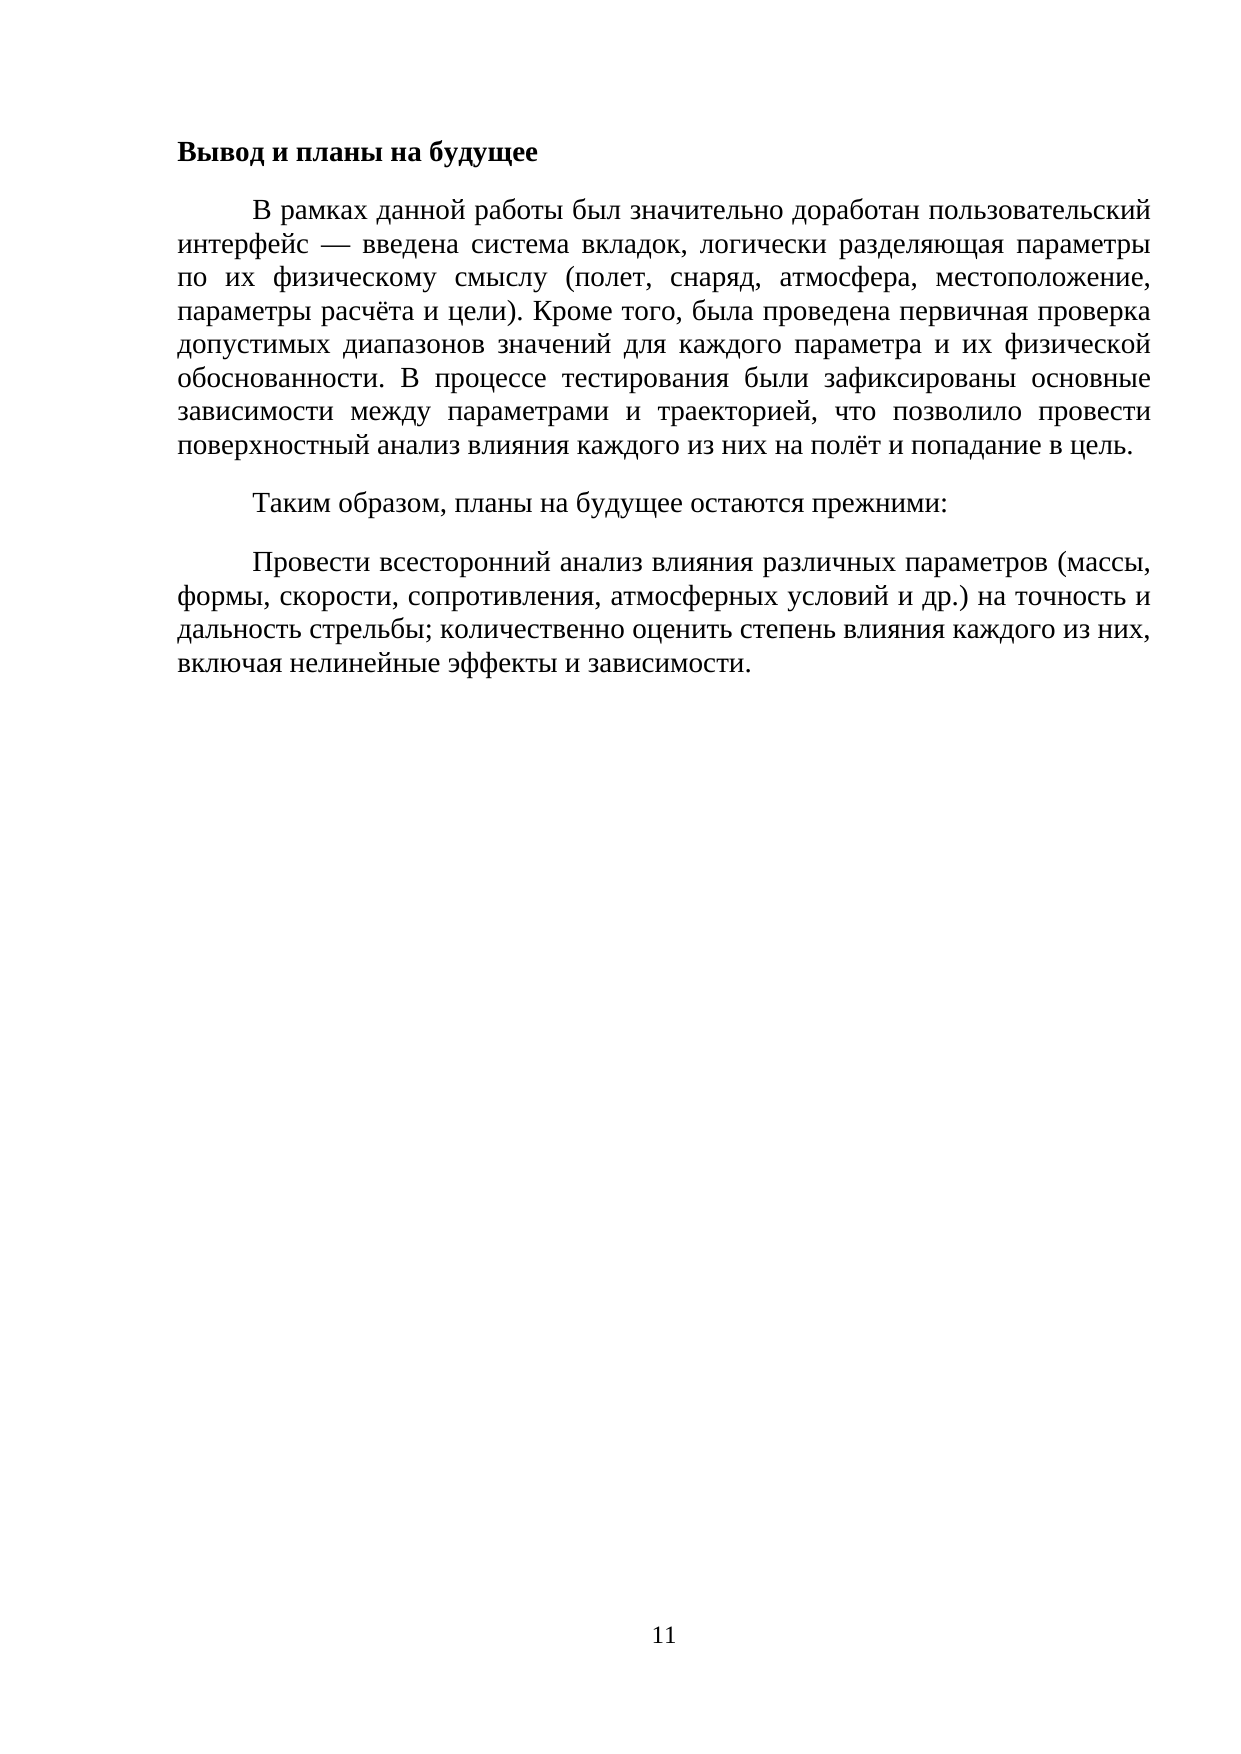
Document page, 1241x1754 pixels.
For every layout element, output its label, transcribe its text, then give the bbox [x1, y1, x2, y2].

subtitle Вывод и планы на будущее [177, 134, 1152, 167]
text В рамках данной работы был значительно доработан пользовательский интерфейс — введена система вкладок, логически разделяющая параметры по их физическому смыслу (полет, снаряд, атмосфера, местоположение, параметры расчёта и цели). Кроме того, была проведена первичная проверка допустимых диапазонов значений для каждого параметра и их физической обоснованности. В процессе тестирования были зафиксированы основные зависимости между параметрами и траекторией, что позволило провести поверхностный анализ влияния каждого из них на полёт и попадание в цель. [177, 192, 1152, 461]
text Провести всесторонний анализ влияния различных параметров (массы, формы, скорости, сопротивления, атмосферных условий и др.) на точность и дальность стрельбы; количественно оценить степень влияния каждого из них, включая нелинейные эффекты и зависимости. [177, 544, 1152, 678]
text Таким образом, планы на будущее остаются прежними: [177, 486, 1152, 519]
